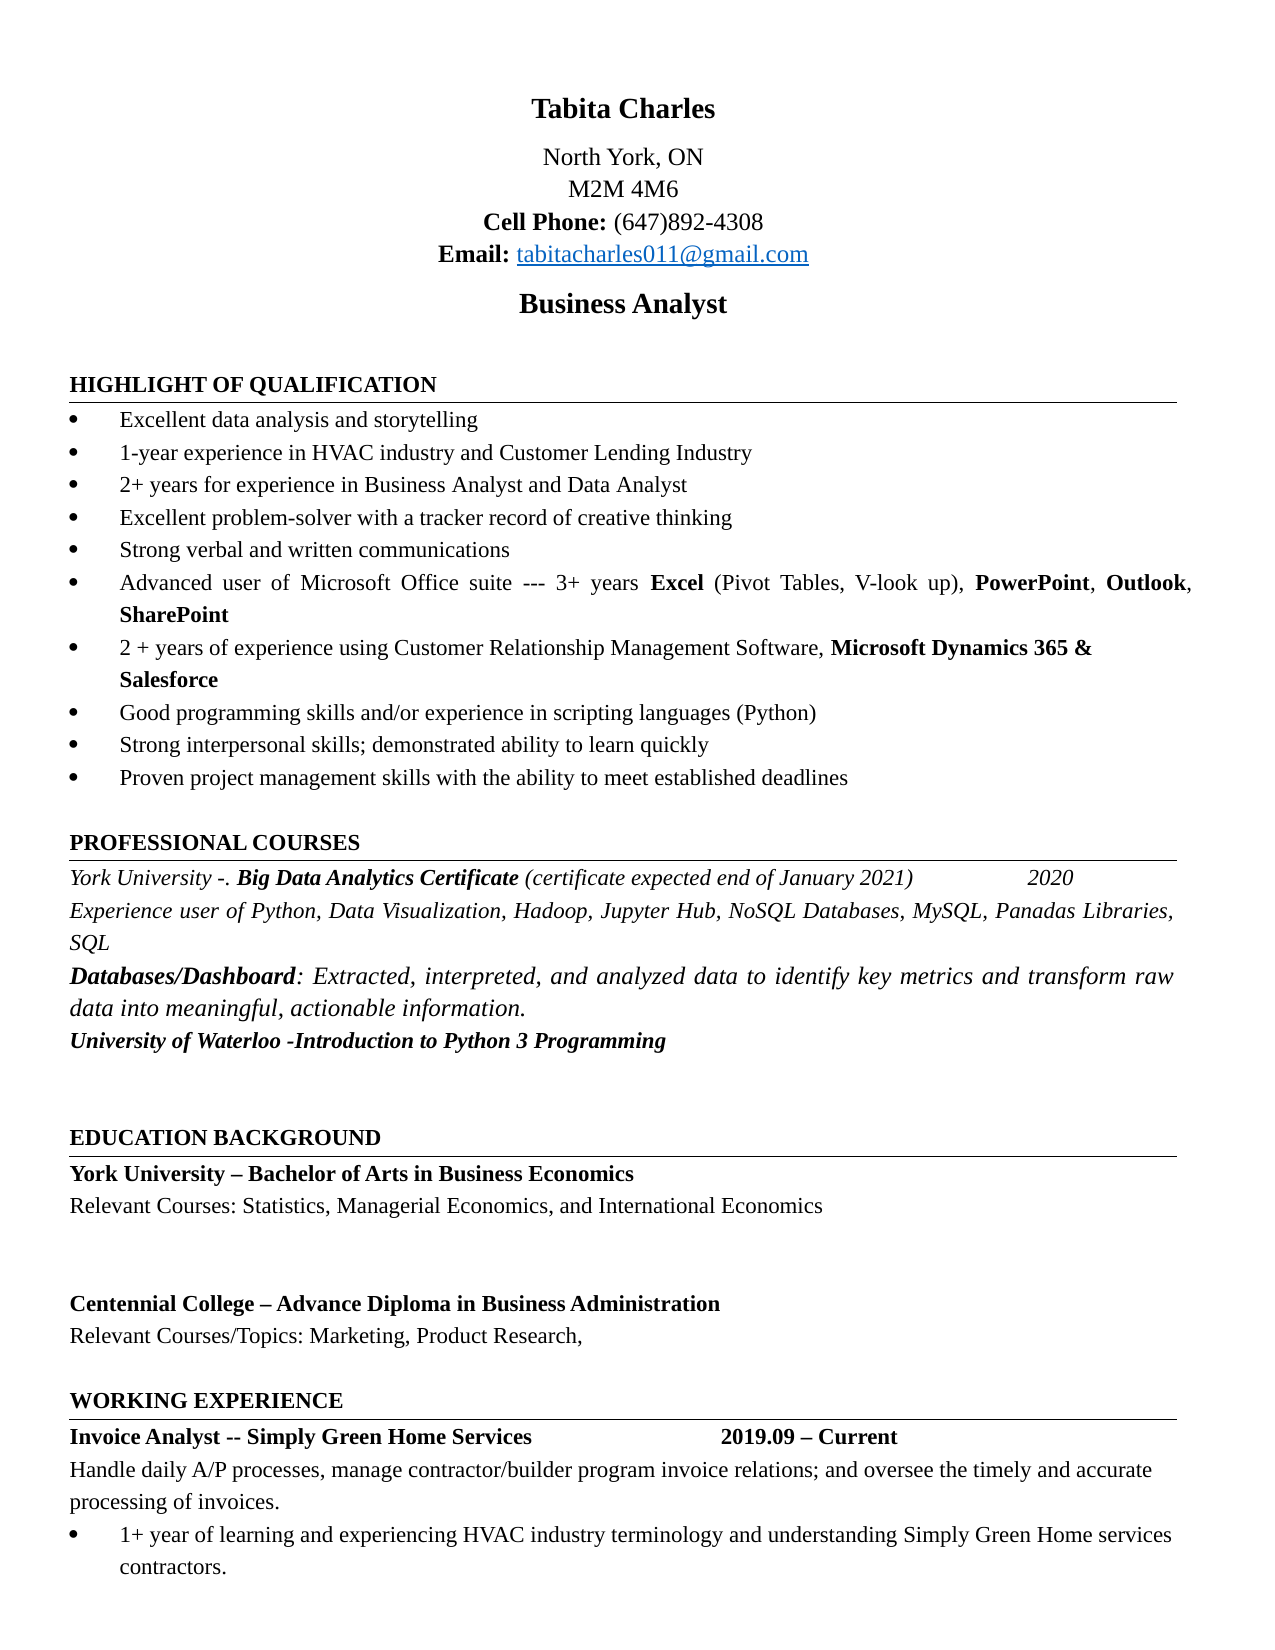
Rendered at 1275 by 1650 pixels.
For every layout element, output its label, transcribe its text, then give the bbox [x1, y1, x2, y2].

list 1-year experience in HVAC industry and Customer Lending Industry [69, 436, 1177, 468]
text Business Analyst [69, 270, 1177, 335]
text Centennial College – Advance Diploma in Business Administration [69, 1287, 1177, 1319]
text WORKING EXPERIENCE [69, 1384, 1177, 1419]
list Good programming skills and/or experience in scripting languages (Python) [69, 696, 1177, 728]
text Experience user of Python, Data Visualization, Hadoop, Jupyter Hub, NoSQL Databases, MySQL, Panadas Libraries, SQL [69, 894, 1177, 959]
list Excellent data analysis and storytelling [69, 403, 1177, 436]
text Relevant Courses: Statistics, Managerial Economics, and International Economics [69, 1189, 1177, 1222]
text Tabita Charles [69, 75, 1177, 140]
text Relevant Courses/Topics: Marketing, Product Research, [69, 1319, 1177, 1352]
text North York, ON [69, 140, 1177, 173]
list 1+ year of learning and experiencing HVAC industry terminology and understanding Simply Green Home services contractors. [69, 1518, 1177, 1583]
text Invoice Analyst -- Simply Green Home Services 2019.09 – Current [69, 1420, 1177, 1453]
text York University – Bachelor of Arts in Business Economics [69, 1157, 1177, 1189]
text PROFESSIONAL COURSES [69, 826, 1177, 860]
list Advanced user of Microsoft Office suite --- 3+ years Excel (Pivot Tables, V-look up), PowerPoint, Outlook, SharePoint [69, 566, 1192, 631]
text EDUCATION BACKGROUND [69, 1121, 1177, 1156]
text M2M 4M6 [69, 173, 1177, 205]
text HIGHLIGHT OF QUALIFICATION [69, 368, 1177, 402]
text Email: tabitacharles011@gmail.com [69, 238, 1177, 270]
list Strong verbal and written communications [69, 533, 1177, 566]
text Databases/Dashboard: Extracted, interpreted, and analyzed data to identify key metrics and transform raw data into meaningful, actionable information. [69, 959, 1177, 1024]
list Strong interpersonal skills; demonstrated ability to learn quickly [69, 728, 1177, 761]
text York University -. Big Data Analytics Certificate (certificate expected end of January 2021) 2020 [69, 861, 1177, 894]
text Handle daily A/P processes, manage contractor/builder program invoice relations; and oversee the timely and accurate processing of invoices. [69, 1453, 1177, 1518]
list Excellent problem-solver with a tracker record of creative thinking [69, 501, 1177, 533]
list Proven project management skills with the ability to meet established deadlines [69, 761, 1177, 793]
text University of Waterloo -Introduction to Python 3 Programming [69, 1024, 1177, 1056]
list 2 + years of experience using Customer Relationship Management Software, Microsoft Dynamics 365 & Salesforce [69, 631, 1177, 696]
list 2+ years for experience in Business Analyst and Data Analyst [69, 468, 1177, 501]
text Cell Phone: (647)892-4308 [69, 205, 1177, 238]
